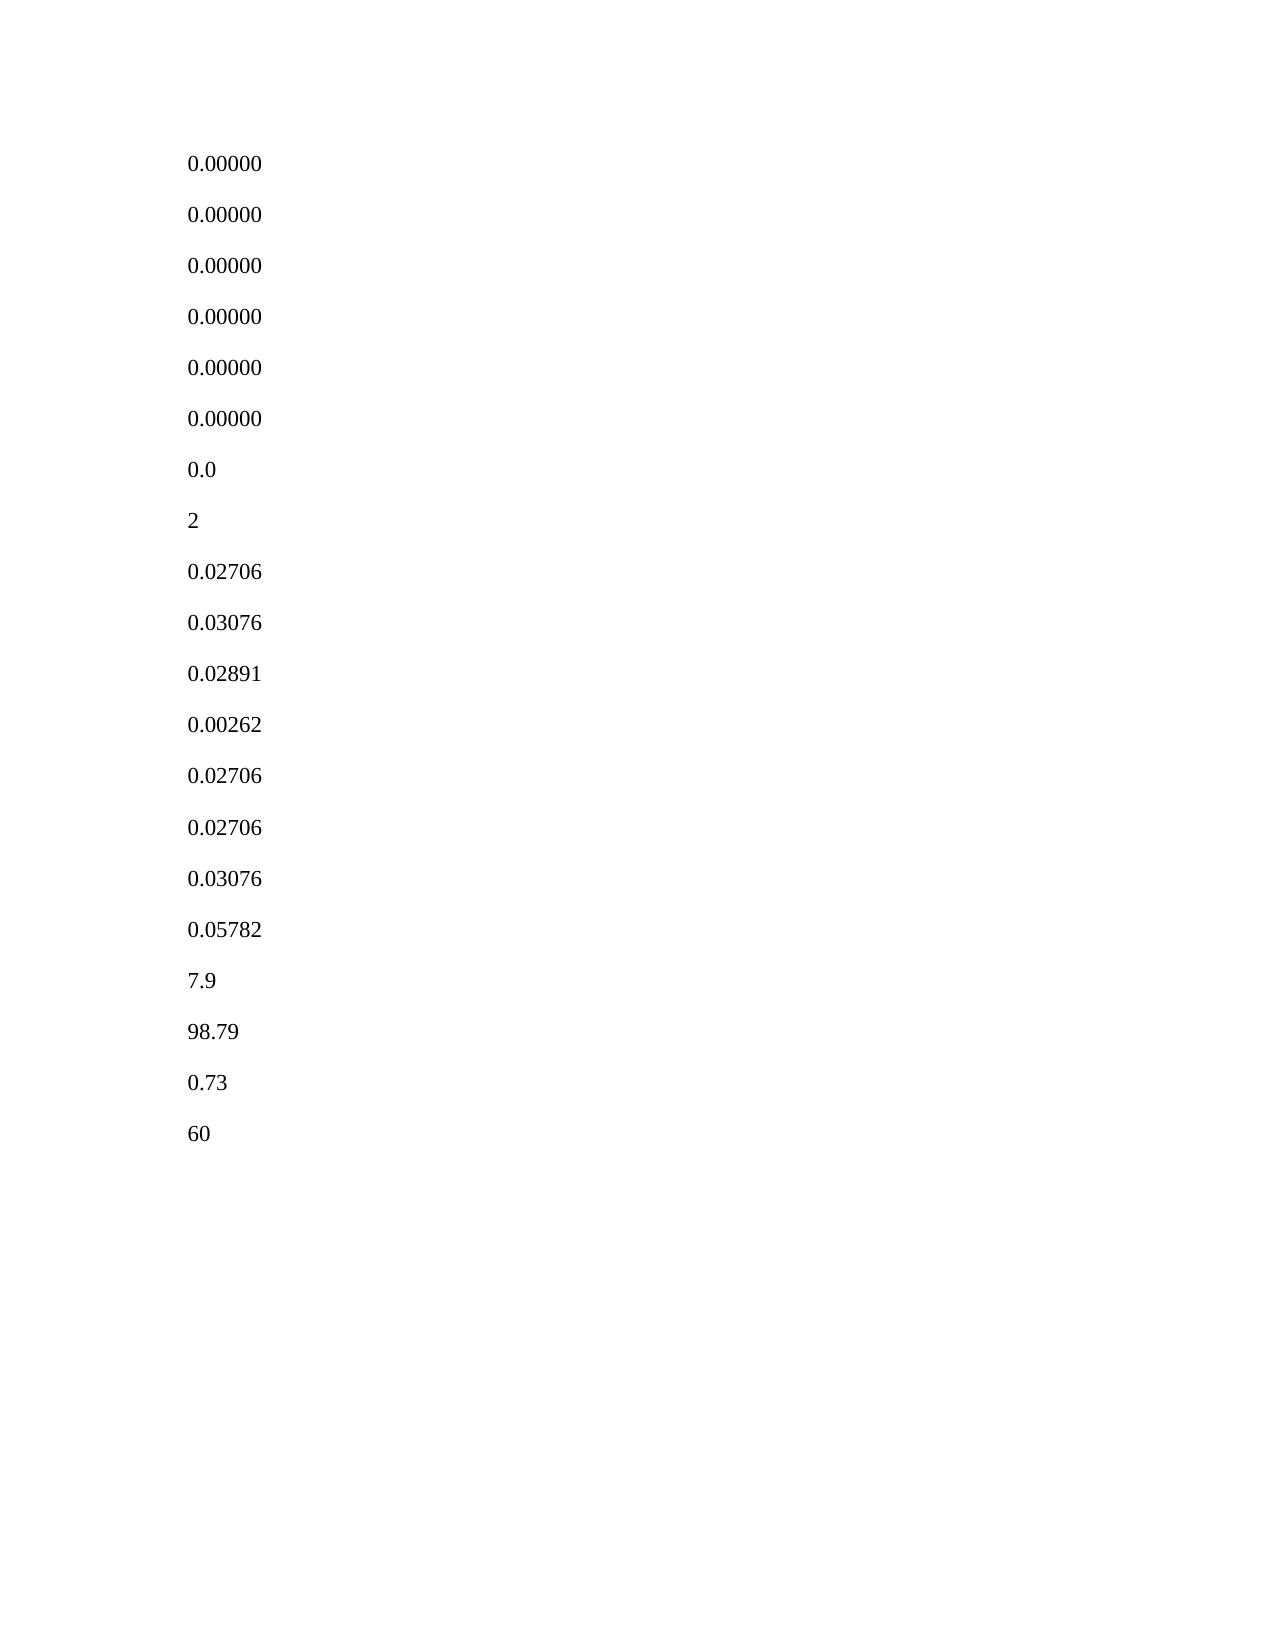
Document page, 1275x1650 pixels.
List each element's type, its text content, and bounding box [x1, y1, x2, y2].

table_cell 2 [176, 507, 1076, 558]
table_cell 0.00000 [176, 354, 1076, 405]
table_cell 0.02706 [176, 558, 1076, 609]
table_cell 0.00000 [176, 303, 1076, 354]
table_cell 0.00000 [176, 201, 1076, 252]
table_cell 0.00000 [176, 405, 1076, 456]
table_cell 60 [176, 1120, 1076, 1171]
table_cell 0.02706 [176, 814, 1076, 864]
table_cell 0.73 [176, 1069, 1076, 1120]
table_cell 0.00000 [176, 150, 1076, 201]
table_cell 0.02706 [176, 763, 1076, 813]
table_cell 7.9 [176, 967, 1076, 1018]
table_cell 0.03076 [176, 865, 1076, 916]
table_cell 0.0 [176, 456, 1076, 507]
table_cell 0.02891 [176, 660, 1076, 711]
table_cell 0.03076 [176, 609, 1076, 660]
table_cell 98.79 [176, 1018, 1076, 1069]
table_cell 0.00000 [176, 252, 1076, 303]
table_cell 0.05782 [176, 916, 1076, 967]
table_cell 0.00262 [176, 711, 1076, 762]
